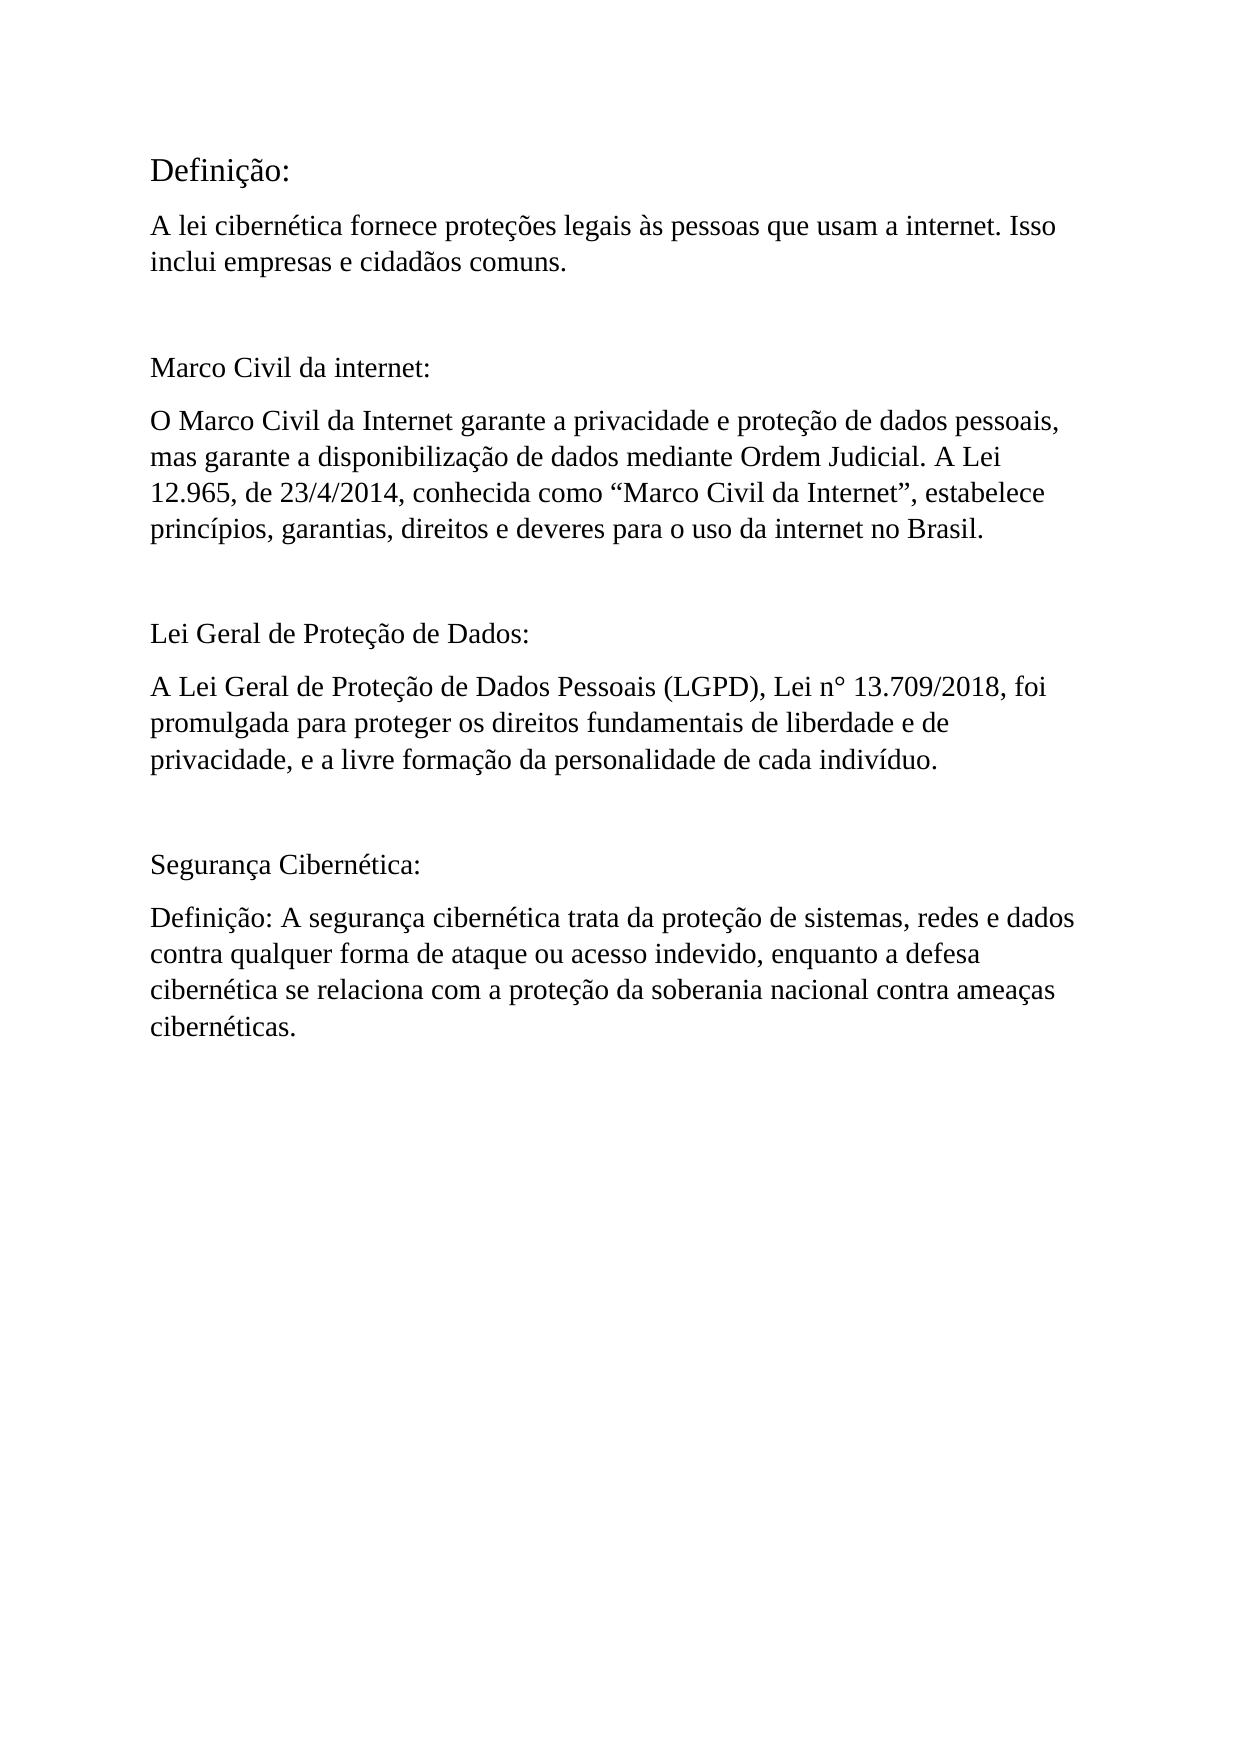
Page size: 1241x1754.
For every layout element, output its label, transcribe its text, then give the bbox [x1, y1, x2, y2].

text A lei cibernética fornece proteções legais às pessoas que usam a internet. Isso inclui empresas e cidadãos comuns. [150, 208, 1090, 278]
text Definição: [150, 150, 1090, 188]
text Segurança Cibernética: [150, 847, 1090, 881]
text O Marco Civil da Internet garante a privacidade e proteção de dados pessoais, mas garante a disponibilização de dados mediante Ordem Judicial. A Lei 12.965, de 23/4/2014, conhecida como “Marco Civil da Internet”, estabelece princípios, garantias, direitos e deveres para o uso da internet no Brasil. [150, 403, 1090, 544]
text Lei Geral de Proteção de Dados: [150, 617, 1090, 650]
text A Lei Geral de Proteção de Dados Pessoais (LGPD), Lei n° 13.709/2018, foi promulgada para proteger os direitos fundamentais de liberdade e de privacidade, e a livre formação da personalidade de cada indivíduo. [150, 669, 1090, 775]
text Marco Civil da internet: [150, 350, 1090, 383]
text Definição: A segurança cibernética trata da proteção de sistemas, redes e dados contra qualquer forma de ataque ou acesso indevido, enquanto a defesa cibernética se relaciona com a proteção da soberania nacional contra ameaças cibernéticas. [150, 900, 1090, 1042]
